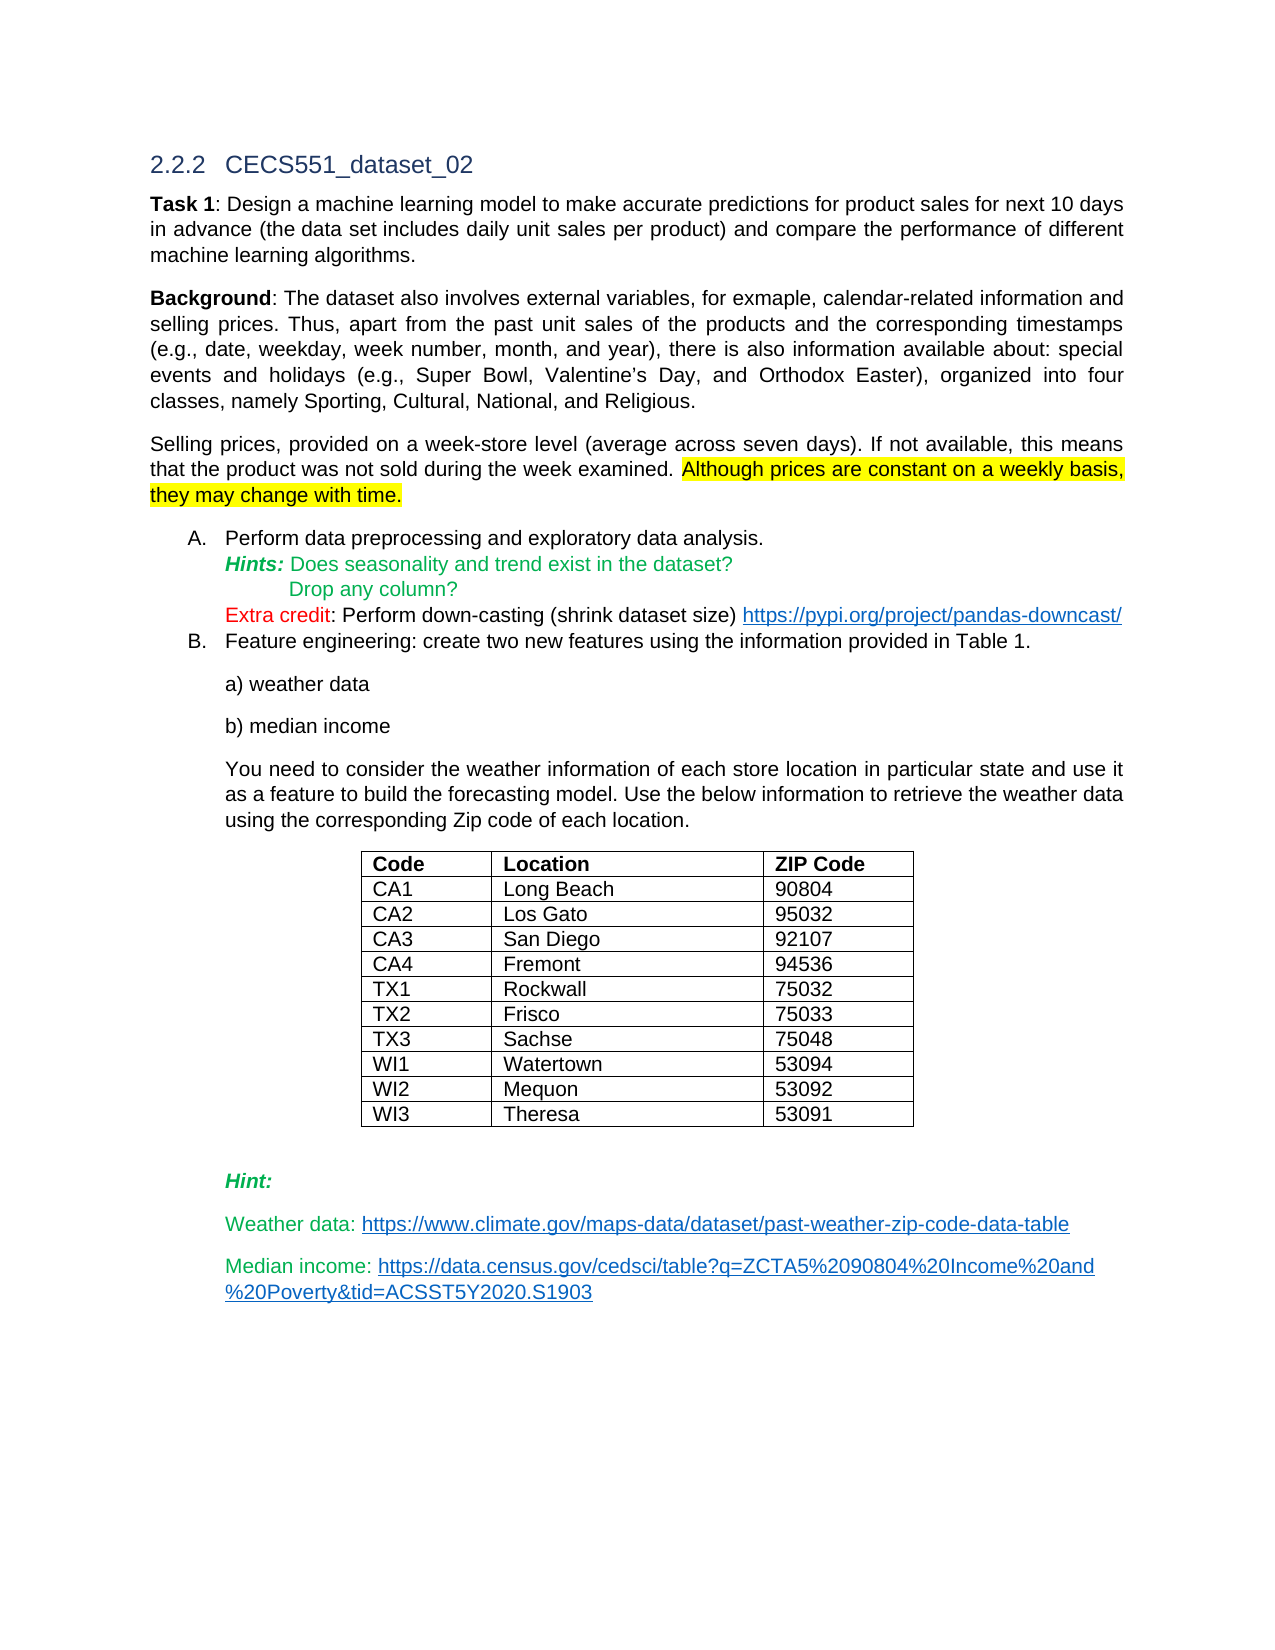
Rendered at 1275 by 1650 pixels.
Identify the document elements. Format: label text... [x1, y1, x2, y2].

table_cell Mequon [492, 1077, 763, 1101]
text a) weather data [225, 671, 1125, 695]
table_header ZIP Code [764, 852, 913, 876]
table_cell Fremont [492, 952, 763, 976]
text Task 1: Design a machine learning model to make accurate predictions for product sales for next 10 days in advance (the data set includes daily unit sales per product) and compare the performance of different machine learning algorithms. [150, 191, 1125, 267]
text Hint: [225, 1169, 1125, 1193]
table_cell TX3 [362, 1027, 491, 1051]
table_cell WI1 [362, 1052, 491, 1076]
table_cell 75048 [764, 1027, 913, 1051]
table_header Location [492, 852, 763, 876]
table_cell 53091 [764, 1102, 913, 1126]
table_cell CA2 [362, 902, 491, 926]
list Perform data preprocessing and exploratory data analysis. [187, 526, 1125, 549]
table_cell TX1 [362, 977, 491, 1001]
table_header Code [362, 852, 491, 876]
table_cell San Diego [492, 927, 763, 951]
table_cell 92107 [764, 927, 913, 951]
table_cell Long Beach [492, 877, 763, 901]
table_cell 94536 [764, 952, 913, 976]
table_cell CA4 [362, 952, 491, 976]
list Hints: Does seasonality and trend exist in the dataset? [225, 551, 1125, 575]
table_cell CA3 [362, 927, 491, 951]
table_cell 75032 [764, 977, 913, 1001]
table_cell TX2 [362, 1002, 491, 1026]
list Extra credit: Perform down-casting (shrink dataset size) https://pypi.org/project/pandas-downcast/ [225, 603, 1125, 627]
text Selling prices, provided on a week-store level (average across seven days). If not available, this means that the product was not sold during the week examined. Although prices are constant on a weekly basis, they may change with time. [150, 431, 1125, 507]
list Feature engineering: create two new features using the information provided in Table 1. [187, 629, 1125, 653]
table_cell Watertown [492, 1052, 763, 1076]
subtitle 2.2.2 CECS551_dataset_02 [150, 150, 1125, 179]
text Background: The dataset also involves external variables, for exmaple, calendar-related information and selling prices. Thus, apart from the past unit sales of the products and the corresponding timestamps (e.g., date, weekday, week number, month, and year), there is also information available about: special events and holidays (e.g., Super Bowl, Valentine’s Day, and Orthodox Easter), organized into four classes, namely Sporting, Cultural, National, and Religious. [150, 286, 1125, 413]
table_cell Sachse [492, 1027, 763, 1051]
text Median income: https://data.census.gov/cedsci/table?q=ZCTA5%2090804%20Income%20and%20Poverty&tid=ACSST5Y2020.S1903 [225, 1254, 1125, 1304]
table_cell Theresa [492, 1102, 763, 1126]
table_cell 53092 [764, 1077, 913, 1101]
list Drop any column? [225, 577, 1125, 601]
text You need to consider the weather information of each store location in particular state and use it as a feature to build the forecasting model. Use the below information to retrieve the weather data using the corresponding Zip code of each location. [225, 756, 1125, 832]
table_cell Frisco [492, 1002, 763, 1026]
table_cell Los Gato [492, 902, 763, 926]
text Weather data: https://www.climate.gov/maps-data/dataset/past-weather-zip-code-data-table [225, 1212, 1125, 1236]
table_cell Rockwall [492, 977, 763, 1001]
table_cell CA1 [362, 877, 491, 901]
table_cell 75033 [764, 1002, 913, 1026]
text b) median income [225, 714, 1125, 738]
table_cell 90804 [764, 877, 913, 901]
table_cell WI2 [362, 1077, 491, 1101]
table_cell 53094 [764, 1052, 913, 1076]
table_cell 95032 [764, 902, 913, 926]
table_cell WI3 [362, 1102, 491, 1126]
